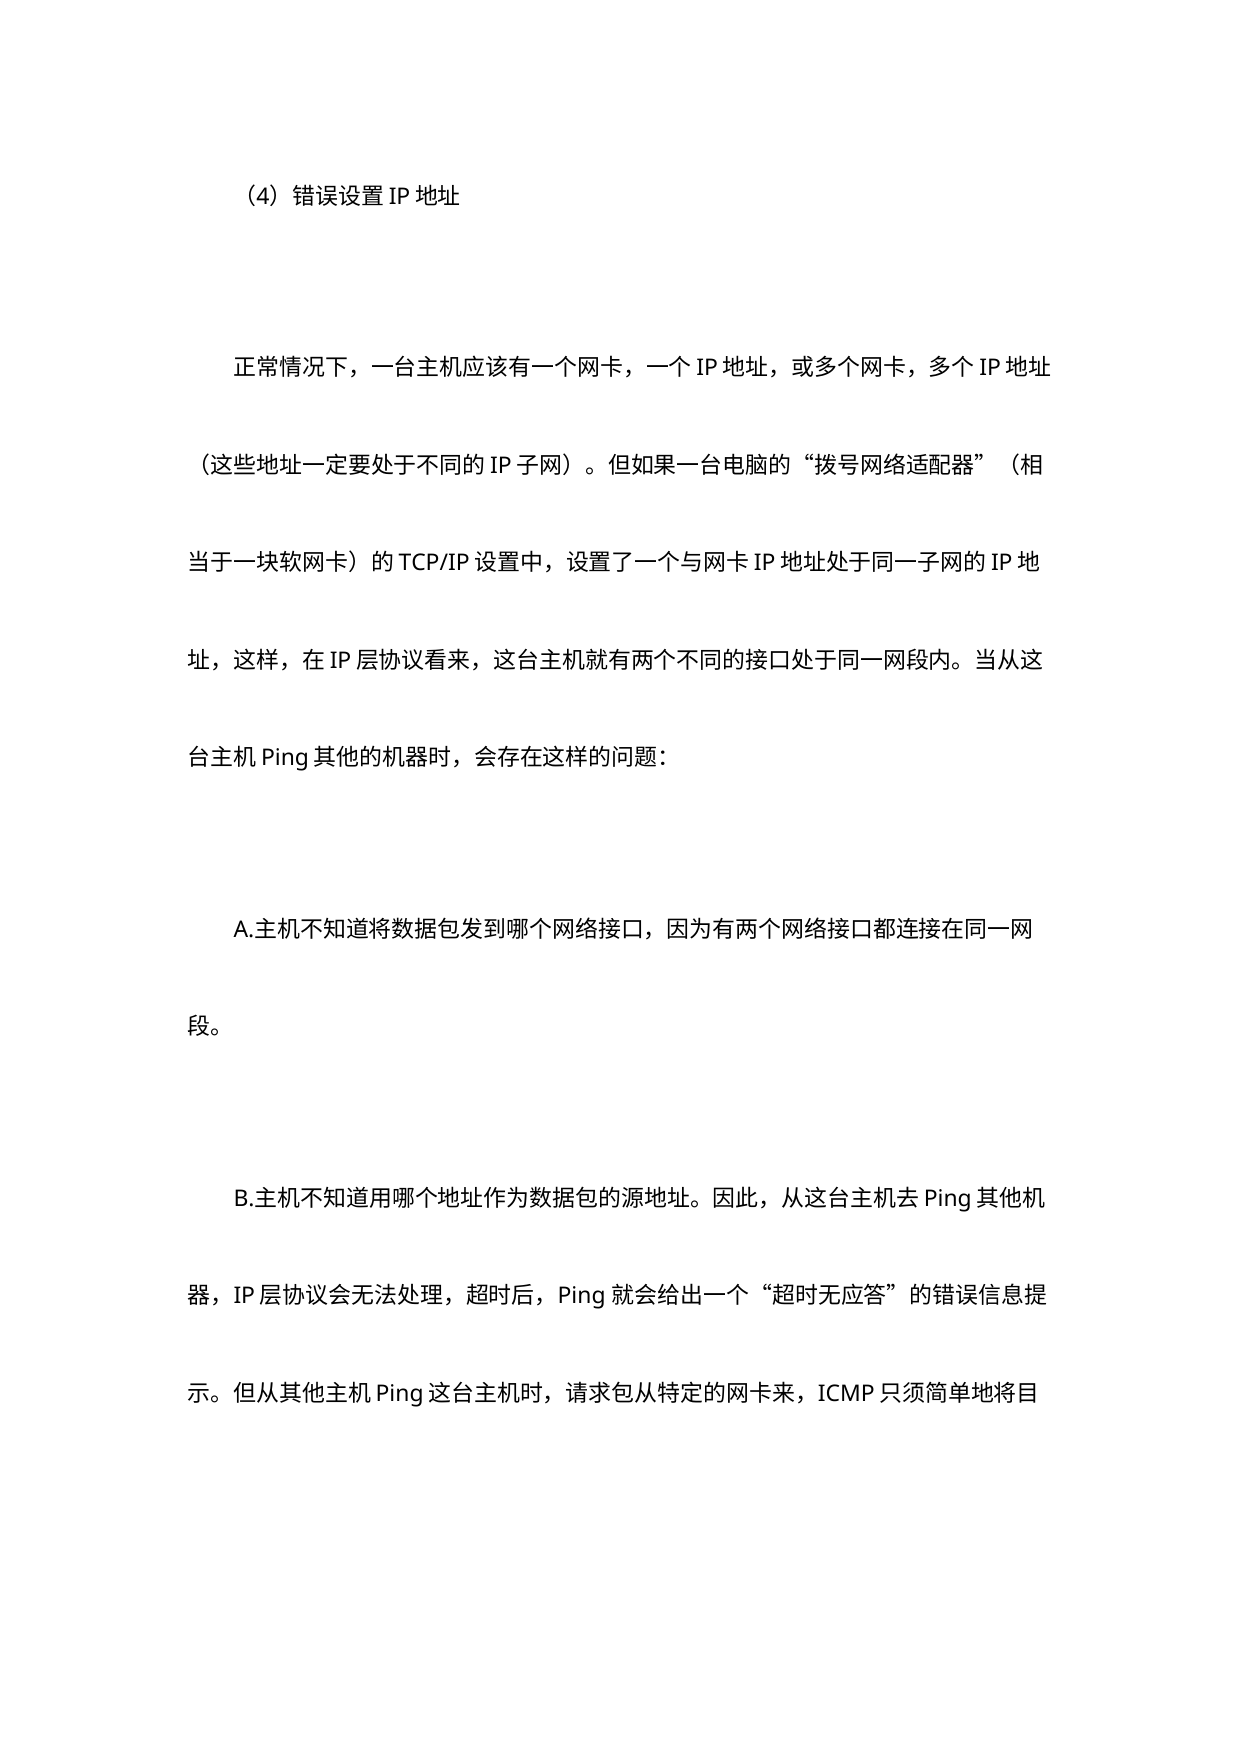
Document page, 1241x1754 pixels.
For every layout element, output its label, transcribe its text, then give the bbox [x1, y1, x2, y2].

text 正常情况下，一台主机应该有一个网卡，一个IP地址，或多个网卡，多个IP地址（这些地址一定要处于不同的IP子网）。但如果一台电脑的“拨号网络适配器”（相当于一块软网卡）的TCP/IP设置中，设置了一个与网卡IP地址处于同一子网的IP地址，这样，在IP层协议看来，这台主机就有两个不同的接口处于同一网段内。当从这台主机Ping其他的机器时，会存在这样的问题： [187, 333, 1053, 788]
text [187, 1164, 1053, 1424]
text A.主机不知道将数据包发到哪个网络接口，因为有两个网络接口都连接在同一网段。 [187, 895, 1053, 1057]
text （4）错误设置IP地址 [187, 162, 1053, 227]
